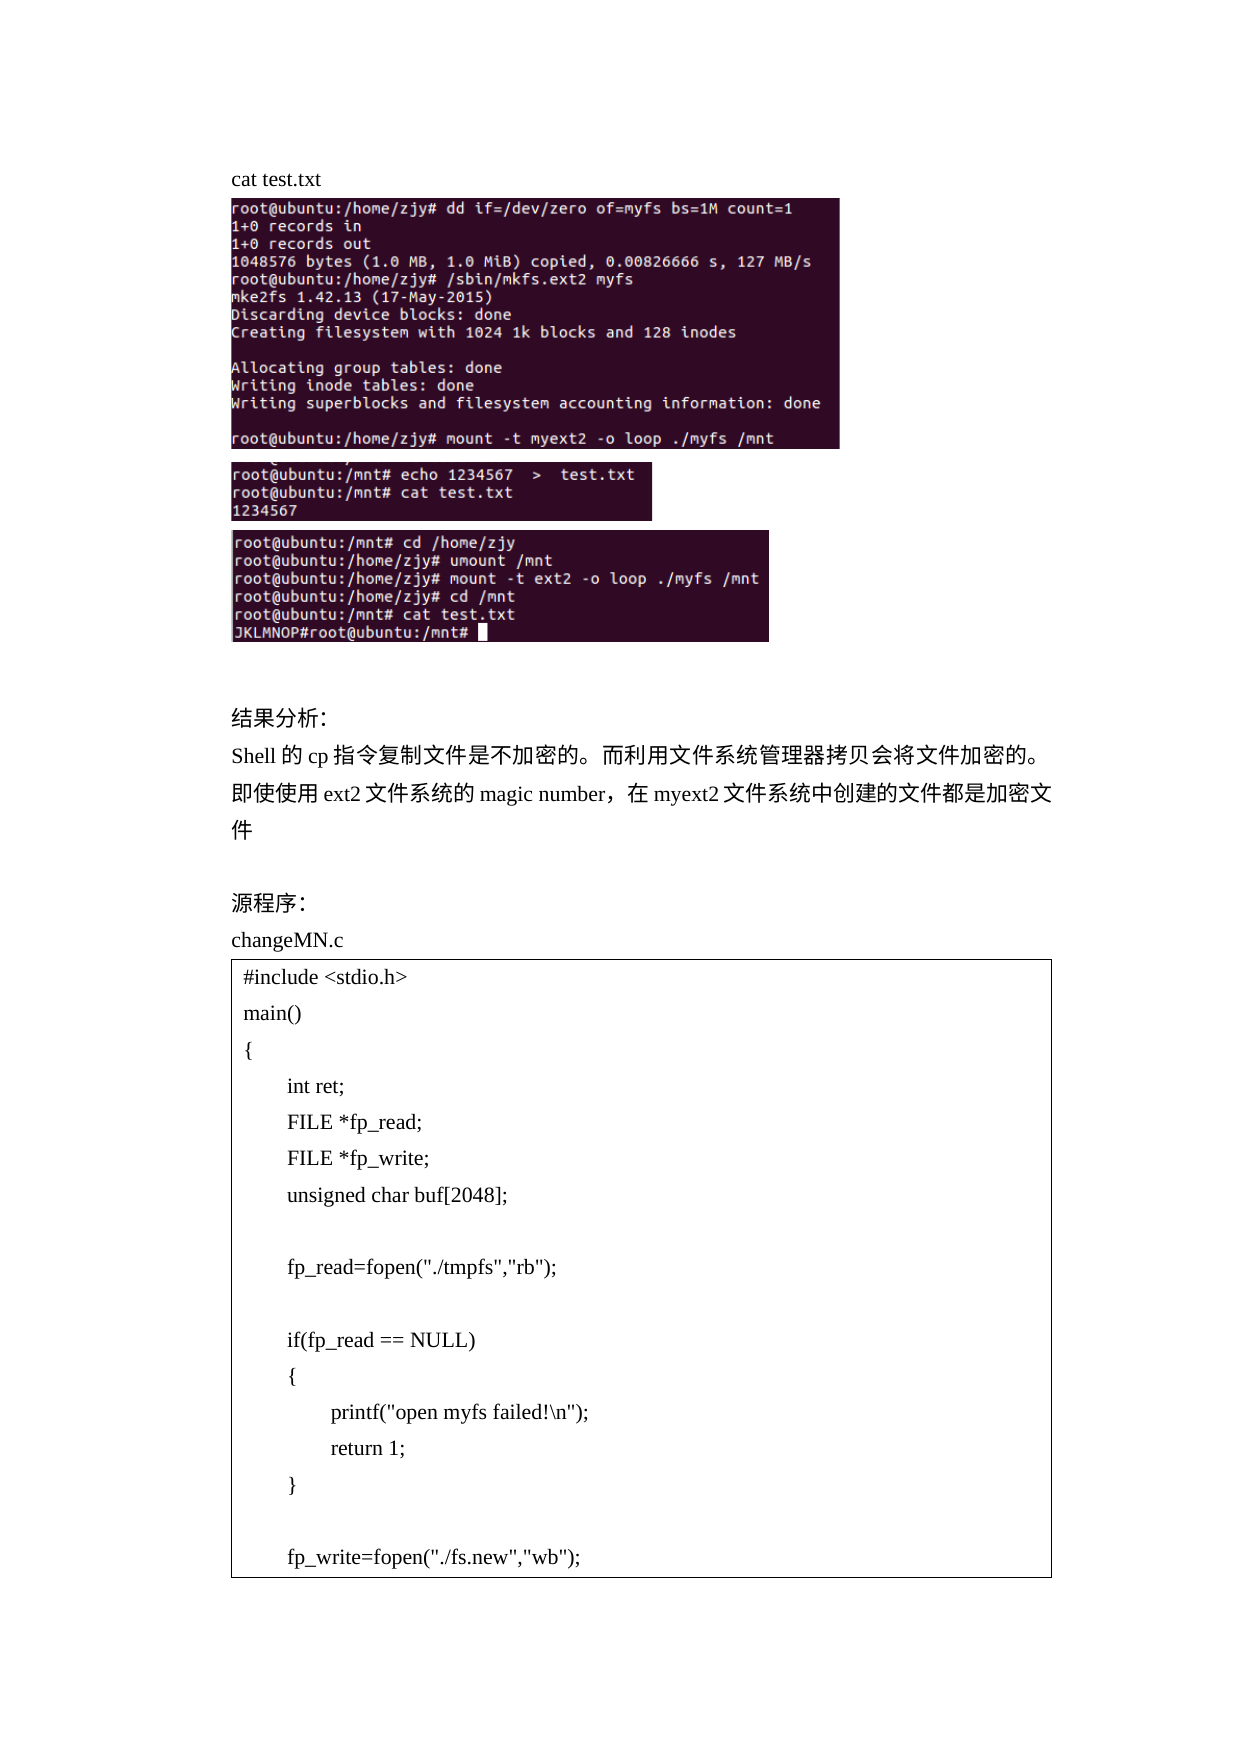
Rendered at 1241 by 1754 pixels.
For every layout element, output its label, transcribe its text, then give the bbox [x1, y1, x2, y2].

text 结果分析： [231, 701, 1053, 733]
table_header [232, 960, 1051, 1577]
picture [231, 530, 769, 642]
text 源程序： [231, 886, 1053, 918]
text Shell的cp指令复制文件是不加密的。而利用文件系统管理器拷贝会将文件加密的。即使使用ext2文件系统的magic number，在myext2文件系统中创建的文件都是加密文件 [231, 738, 1053, 845]
text changeMN.c [231, 923, 1053, 956]
picture [231, 462, 653, 521]
text cat test.txt [231, 162, 1053, 194]
picture [231, 198, 840, 449]
